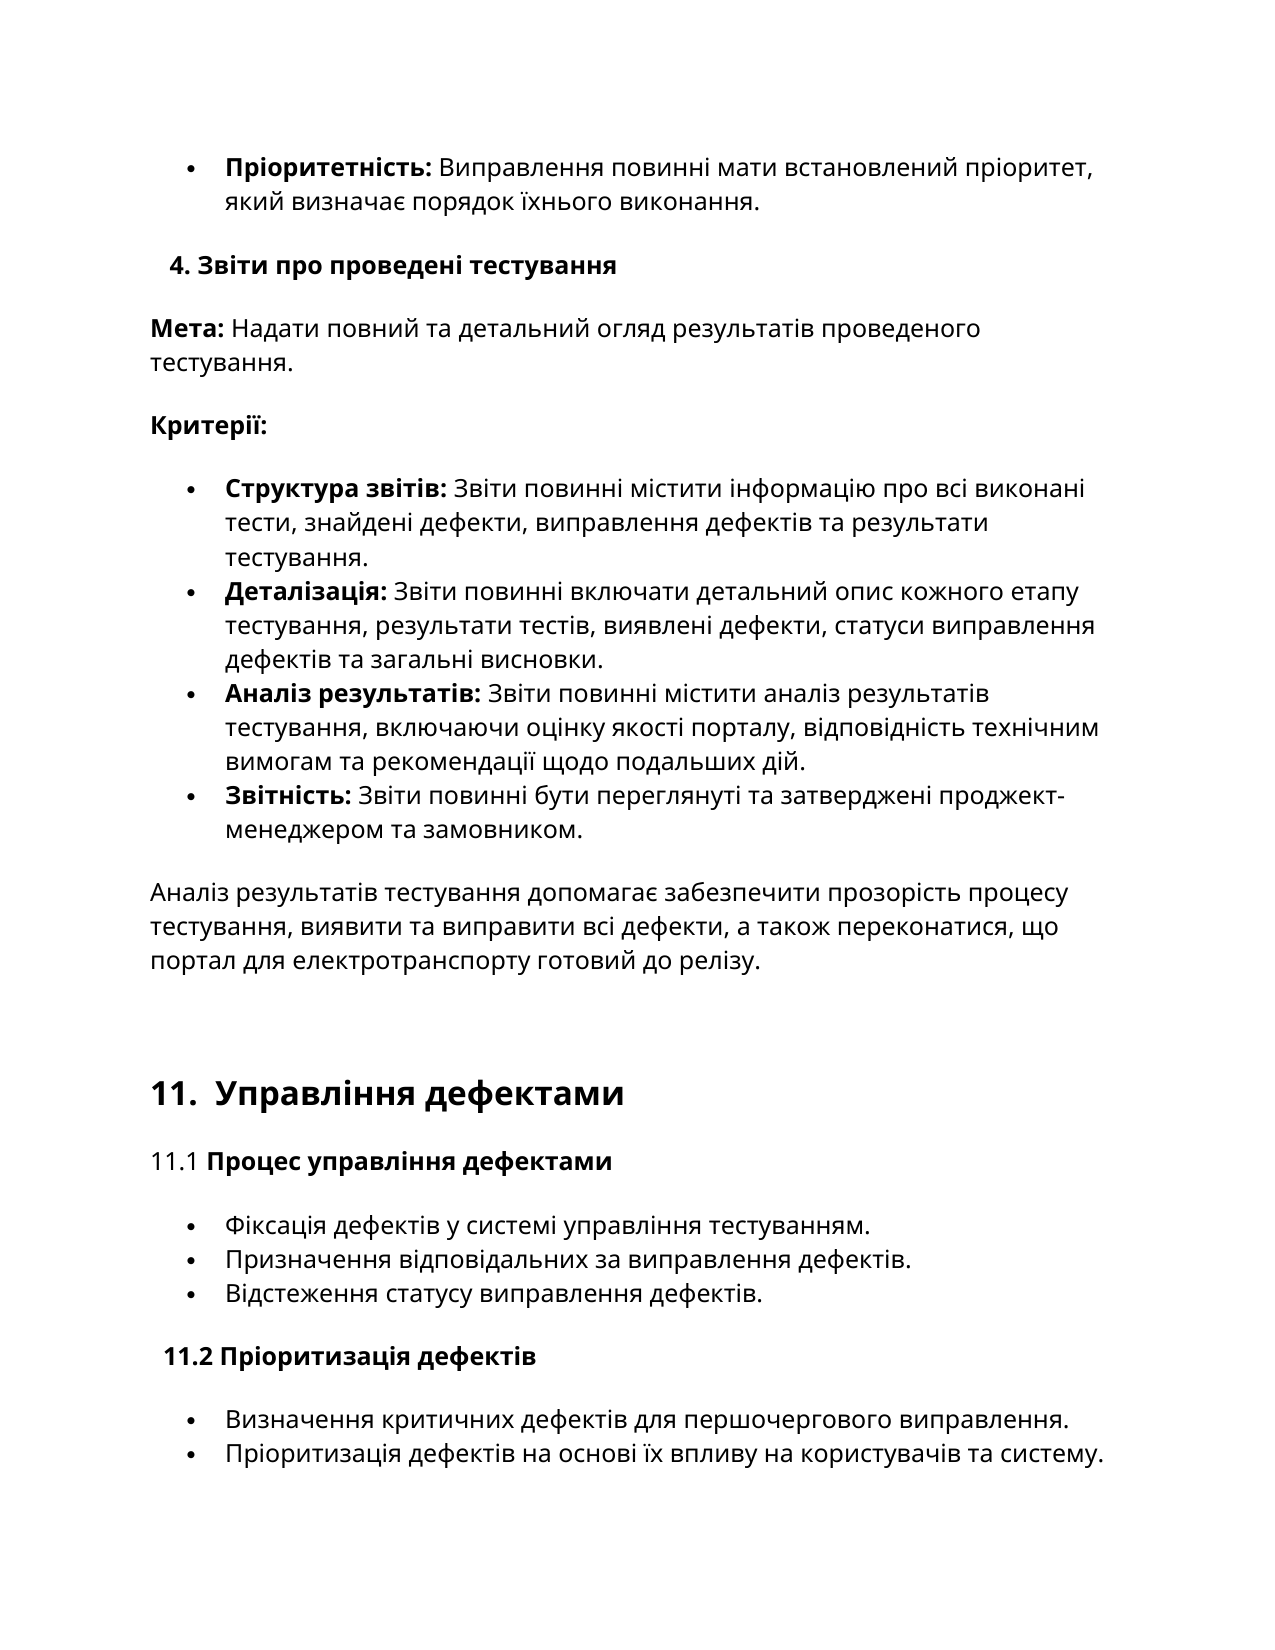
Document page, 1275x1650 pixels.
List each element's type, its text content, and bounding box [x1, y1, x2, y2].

list Аналіз результатів: Звіти повинні містити аналіз результатів тестування, включаючи оцінку якості порталу, відповідність технічним вимогам та рекомендації щодо подальших дій. [187, 675, 1125, 778]
list Фіксація дефектів у системі управління тестуванням. [187, 1207, 1125, 1241]
list Пріоритизація дефектів на основі їх впливу на користувачів та систему. [187, 1436, 1125, 1470]
list Визначення критичних дефектів для першочергового виправлення. [187, 1402, 1125, 1436]
list Відстеження статусу виправлення дефектів. [187, 1275, 1125, 1309]
list Призначення відповідальних за виправлення дефектів. [187, 1241, 1125, 1275]
text Аналіз результатів тестування допомагає забезпечити прозорість процесу тестування, виявити та виправити всі дефекти, а також переконатися, що портал для електротранспорту готовий до релізу. [150, 875, 1125, 977]
text 11.2 Пріоритизація дефектів [150, 1339, 1125, 1373]
text Критерії: [150, 408, 1125, 442]
text 11. Управління дефектами [150, 1069, 1125, 1115]
list Структура звітів: Звіти повинні містити інформацію про всі виконані тести, знайдені дефекти, виправлення дефектів та результати тестування. [187, 471, 1125, 573]
text 11.1 Процес управління дефектами [150, 1144, 1125, 1178]
list Пріоритетність: Виправлення повинні мати встановлений пріоритет, який визначає порядок їхнього виконання. [187, 150, 1125, 218]
list Звітність: Звіти повинні бути переглянуті та затверджені проджект-менеджером та замовником. [187, 778, 1125, 846]
text 4. Звіти про проведені тестування [150, 247, 1125, 281]
text Мета: Надати повний та детальний огляд результатів проведеного тестування. [150, 311, 1125, 379]
list Деталізація: Звіти повинні включати детальний опис кожного етапу тестування, результати тестів, виявлені дефекти, статуси виправлення дефектів та загальні висновки. [187, 573, 1125, 675]
